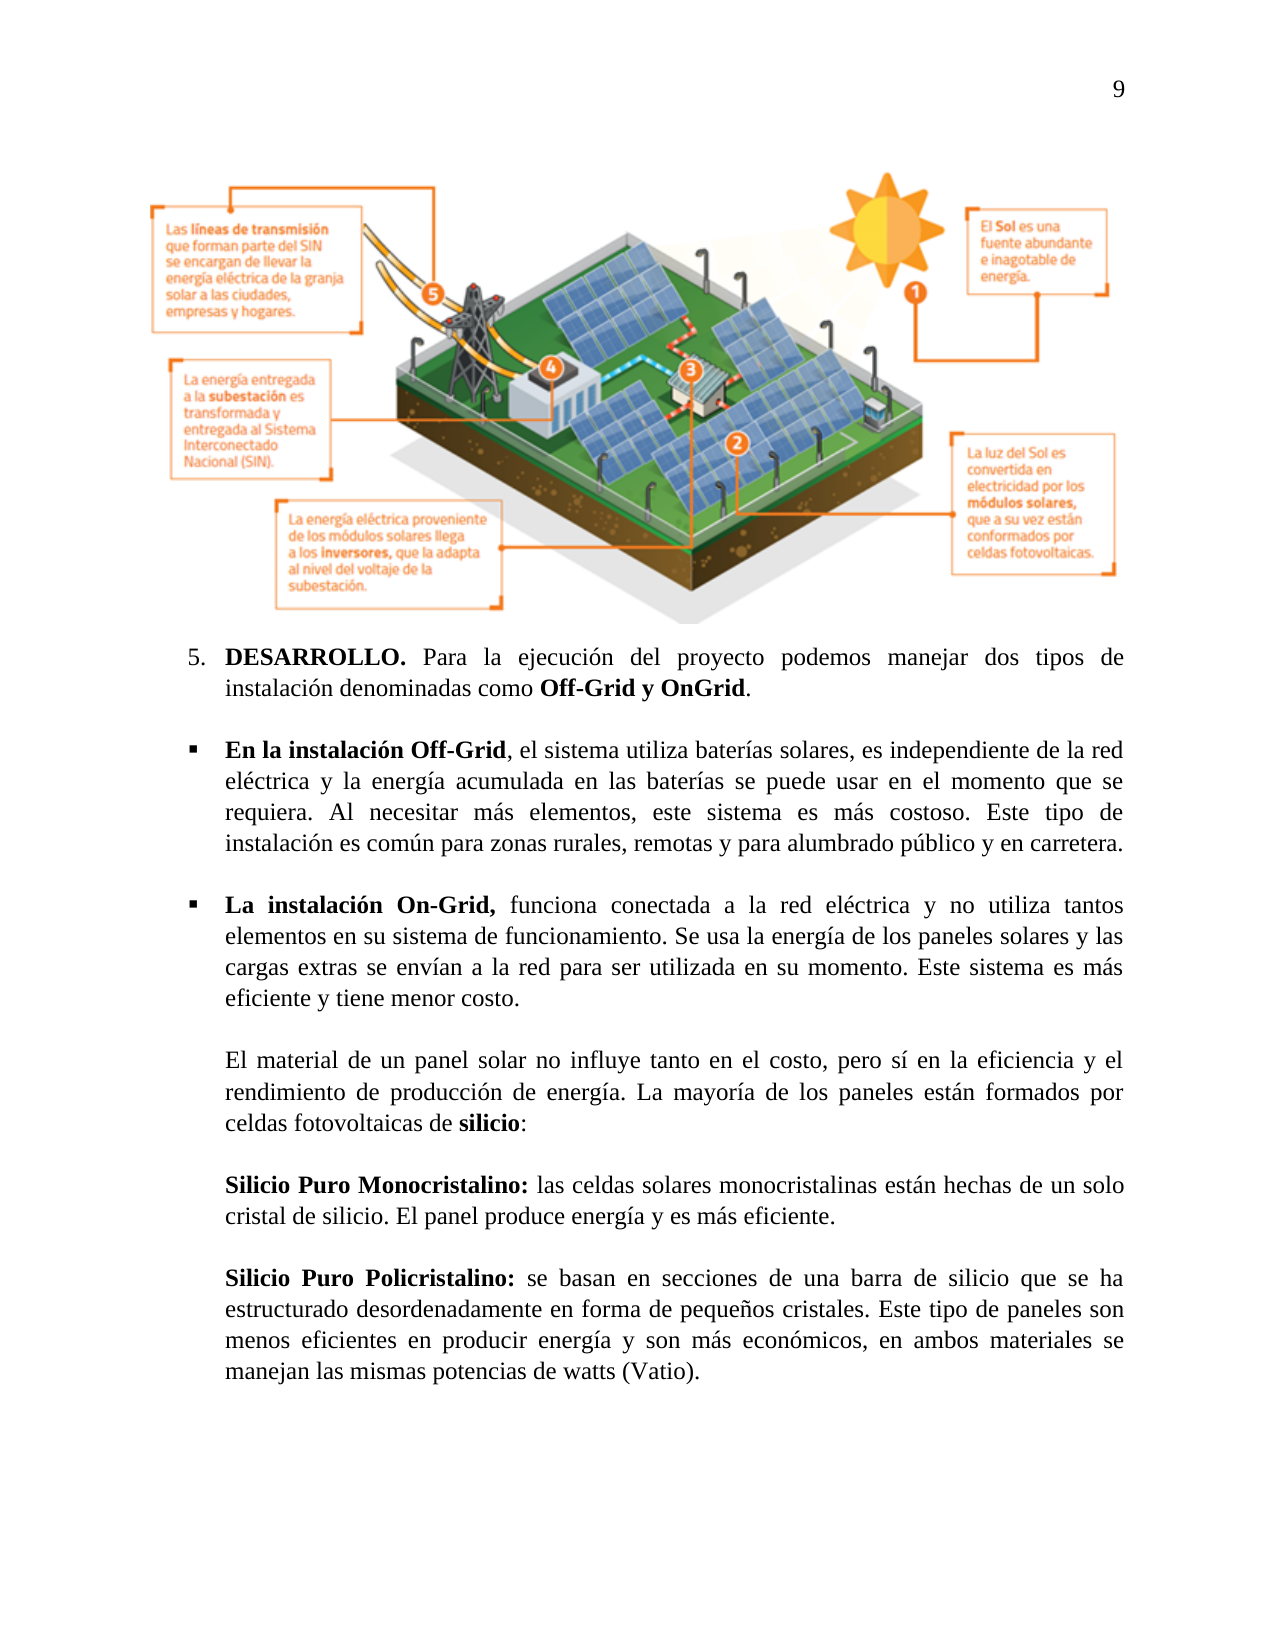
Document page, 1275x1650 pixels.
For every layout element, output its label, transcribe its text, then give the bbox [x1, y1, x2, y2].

list Silicio Puro Monocristalino: las celdas solares monocristalinas están hechas de un solo cristal de silicio. El panel produce energía y es más eficiente. [225, 1170, 1125, 1229]
list El material de un panel solar no influye tanto en el costo, pero sí en la eficiencia y el rendimiento de producción de energía. La mayoría de los paneles están formados por celdas fotovoltaicas de silicio: [225, 1046, 1125, 1136]
list Silicio Puro Policristalino: se basan en secciones de una barra de silicio que se ha estructurado desordenadamente en forma de pequeños cristales. Este tipo de paneles son menos eficientes en producir energía y son más económicos, en ambos materiales se manejan las mismas potencias de watts (Vatio). [225, 1263, 1125, 1385]
picture [150, 150, 1125, 624]
list DESARROLLO. Para la ejecución del proyecto podemos manejar dos tipos de instalación denominadas como Off-Grid y OnGrid. [187, 642, 1125, 702]
list La instalación On-Grid, funciona conectada a la red eléctrica y no utiliza tantos elementos en su sistema de funcionamiento. Se usa la energía de los paneles solares y las cargas extras se envían a la red para ser utilizada en su momento. Este sistema es más eficiente y tiene menor costo. [187, 890, 1125, 1012]
list En la instalación Off-Grid, el sistema utiliza baterías solares, es independiente de la red eléctrica y la energía acumulada en las baterías se puede usar en el momento que se requiera. Al necesitar más elementos, este sistema es más costoso. Este tipo de instalación es común para zonas rurales, remotas y para alumbrado público y en carretera. [187, 735, 1125, 857]
